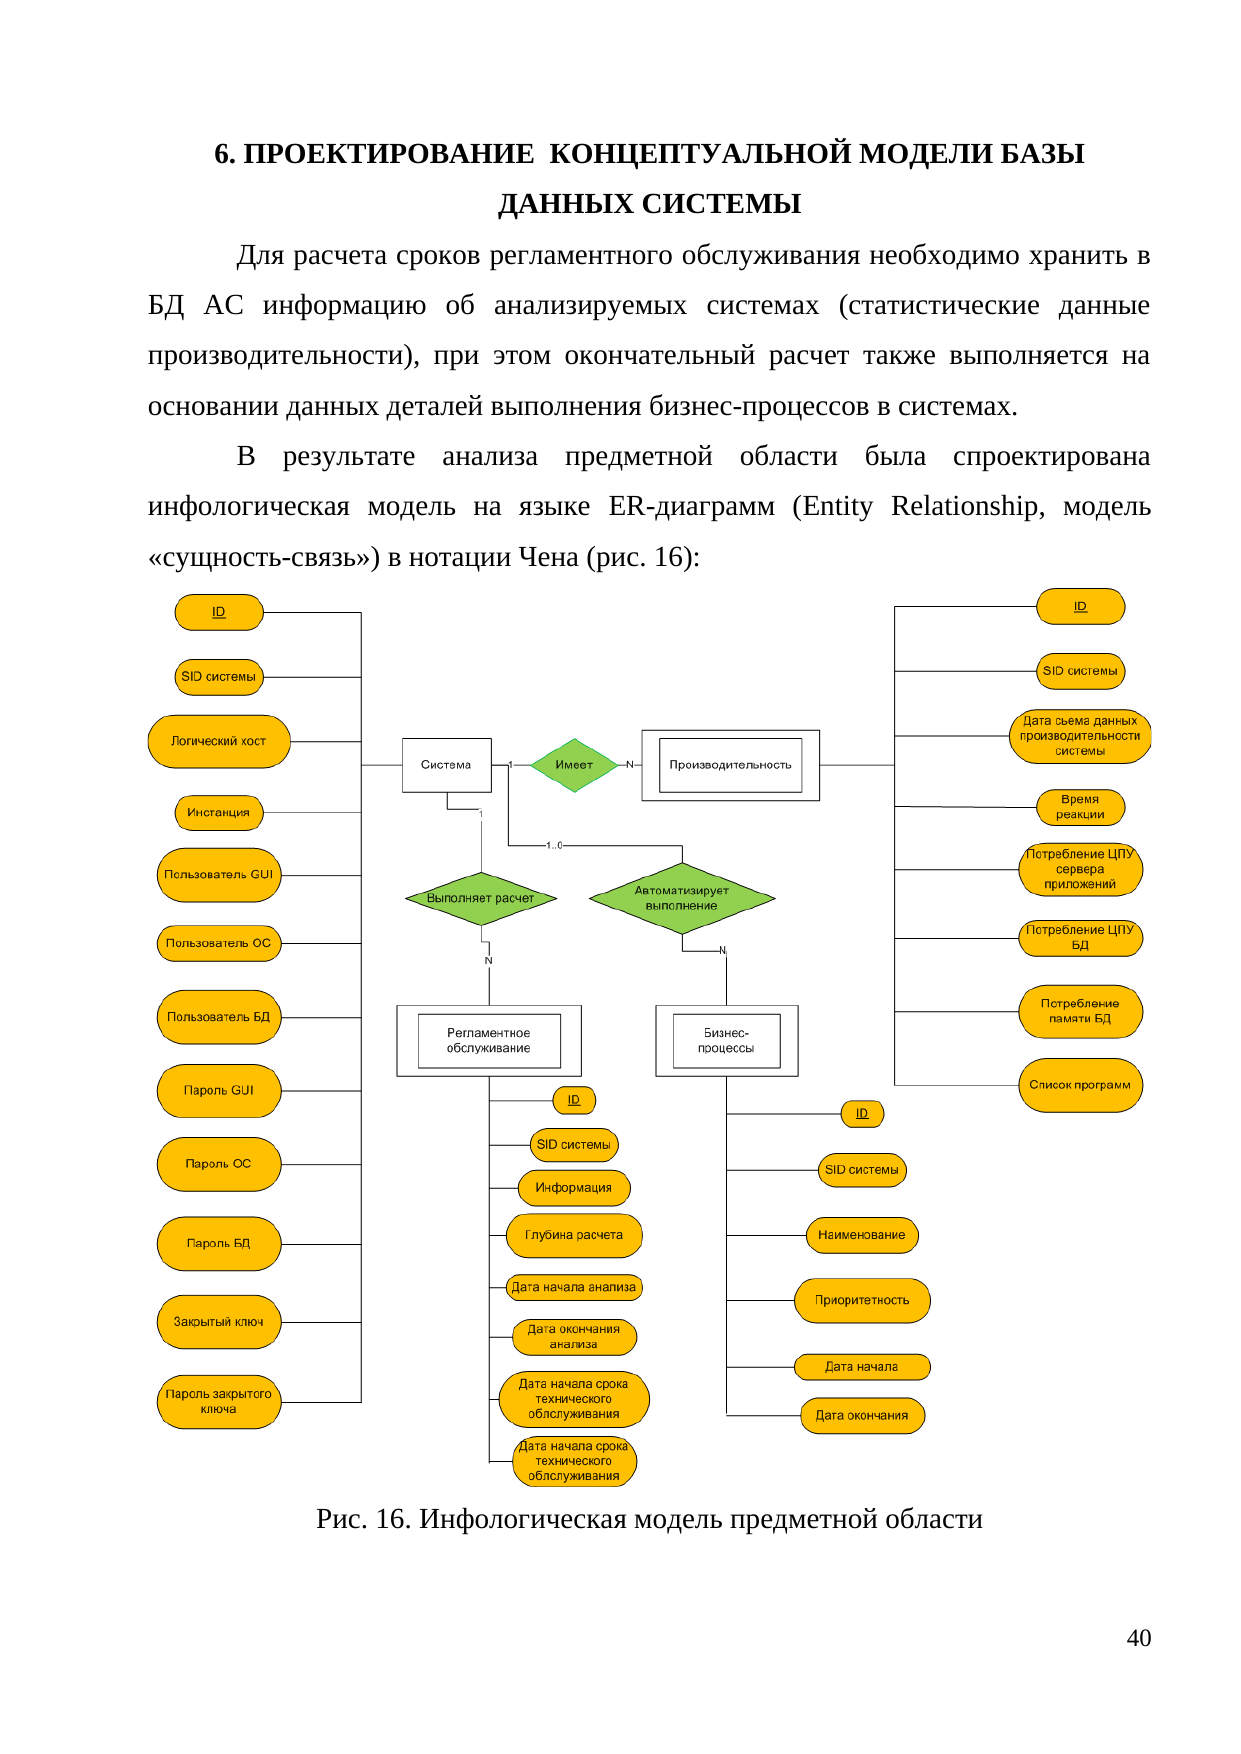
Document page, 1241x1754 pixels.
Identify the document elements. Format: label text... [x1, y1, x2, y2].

subtitle 6. ПРОЕКТИРОВАНИЕ КОНЦЕПТУАЛЬНОЙ МОДЕЛИ БАЗЫ ДАННЫХ СИСТЕМЫ [148, 136, 1152, 220]
text Рис. 16. Инфологическая модель предметной области [148, 1501, 1152, 1534]
picture [147, 588, 1152, 1487]
text Для расчета сроков регламентного обслуживания необходимо хранить в БД АС информацию об анализируемых системах (статистические данные производительности), при этом окончательный расчет также выполняется на основании данных деталей выполнения бизнес-процессов в системах. [148, 237, 1152, 421]
text В результате анализа предметной области была спроектирована инфологическая модель на языке ER-диаграмм (Entity Relationship, модель «сущность-связь») в нотации Чена (рис. 16): [148, 438, 1152, 572]
